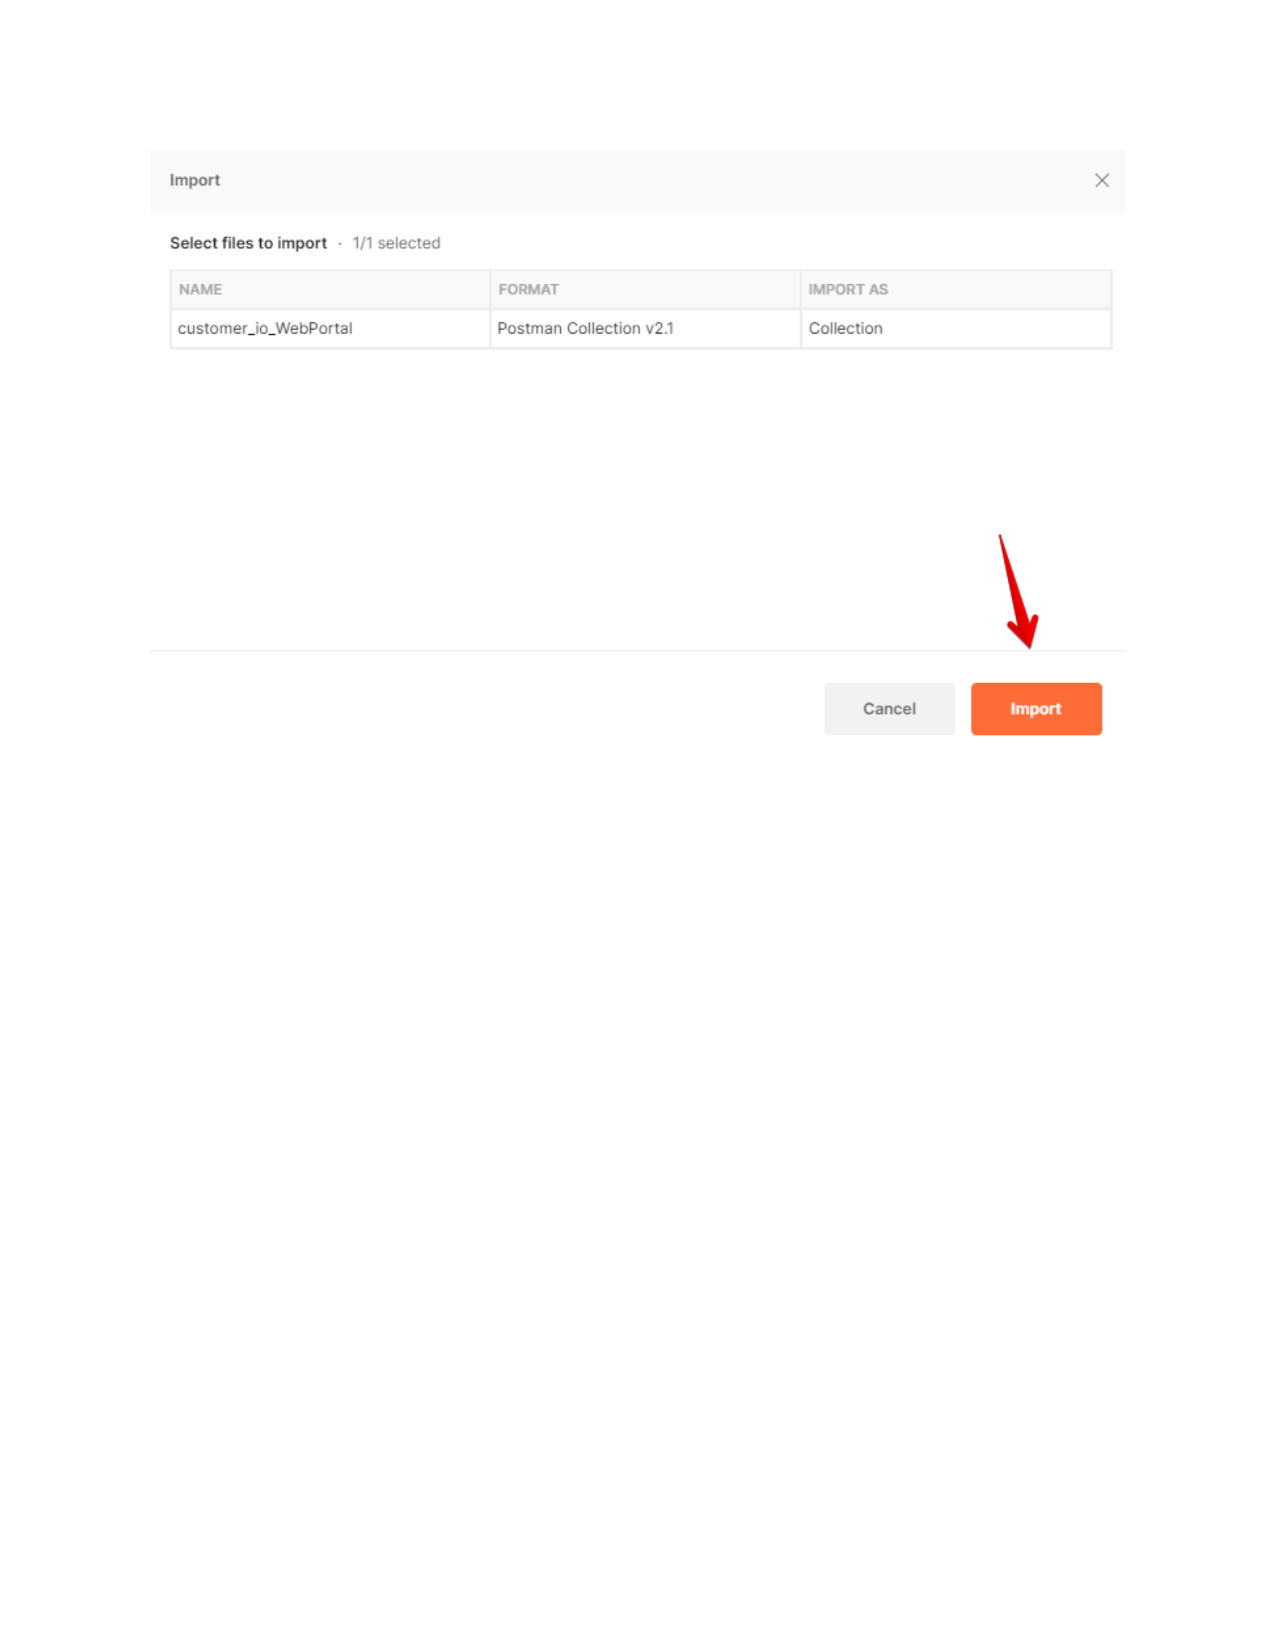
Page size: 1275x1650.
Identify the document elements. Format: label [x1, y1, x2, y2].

picture [150, 150, 1125, 763]
